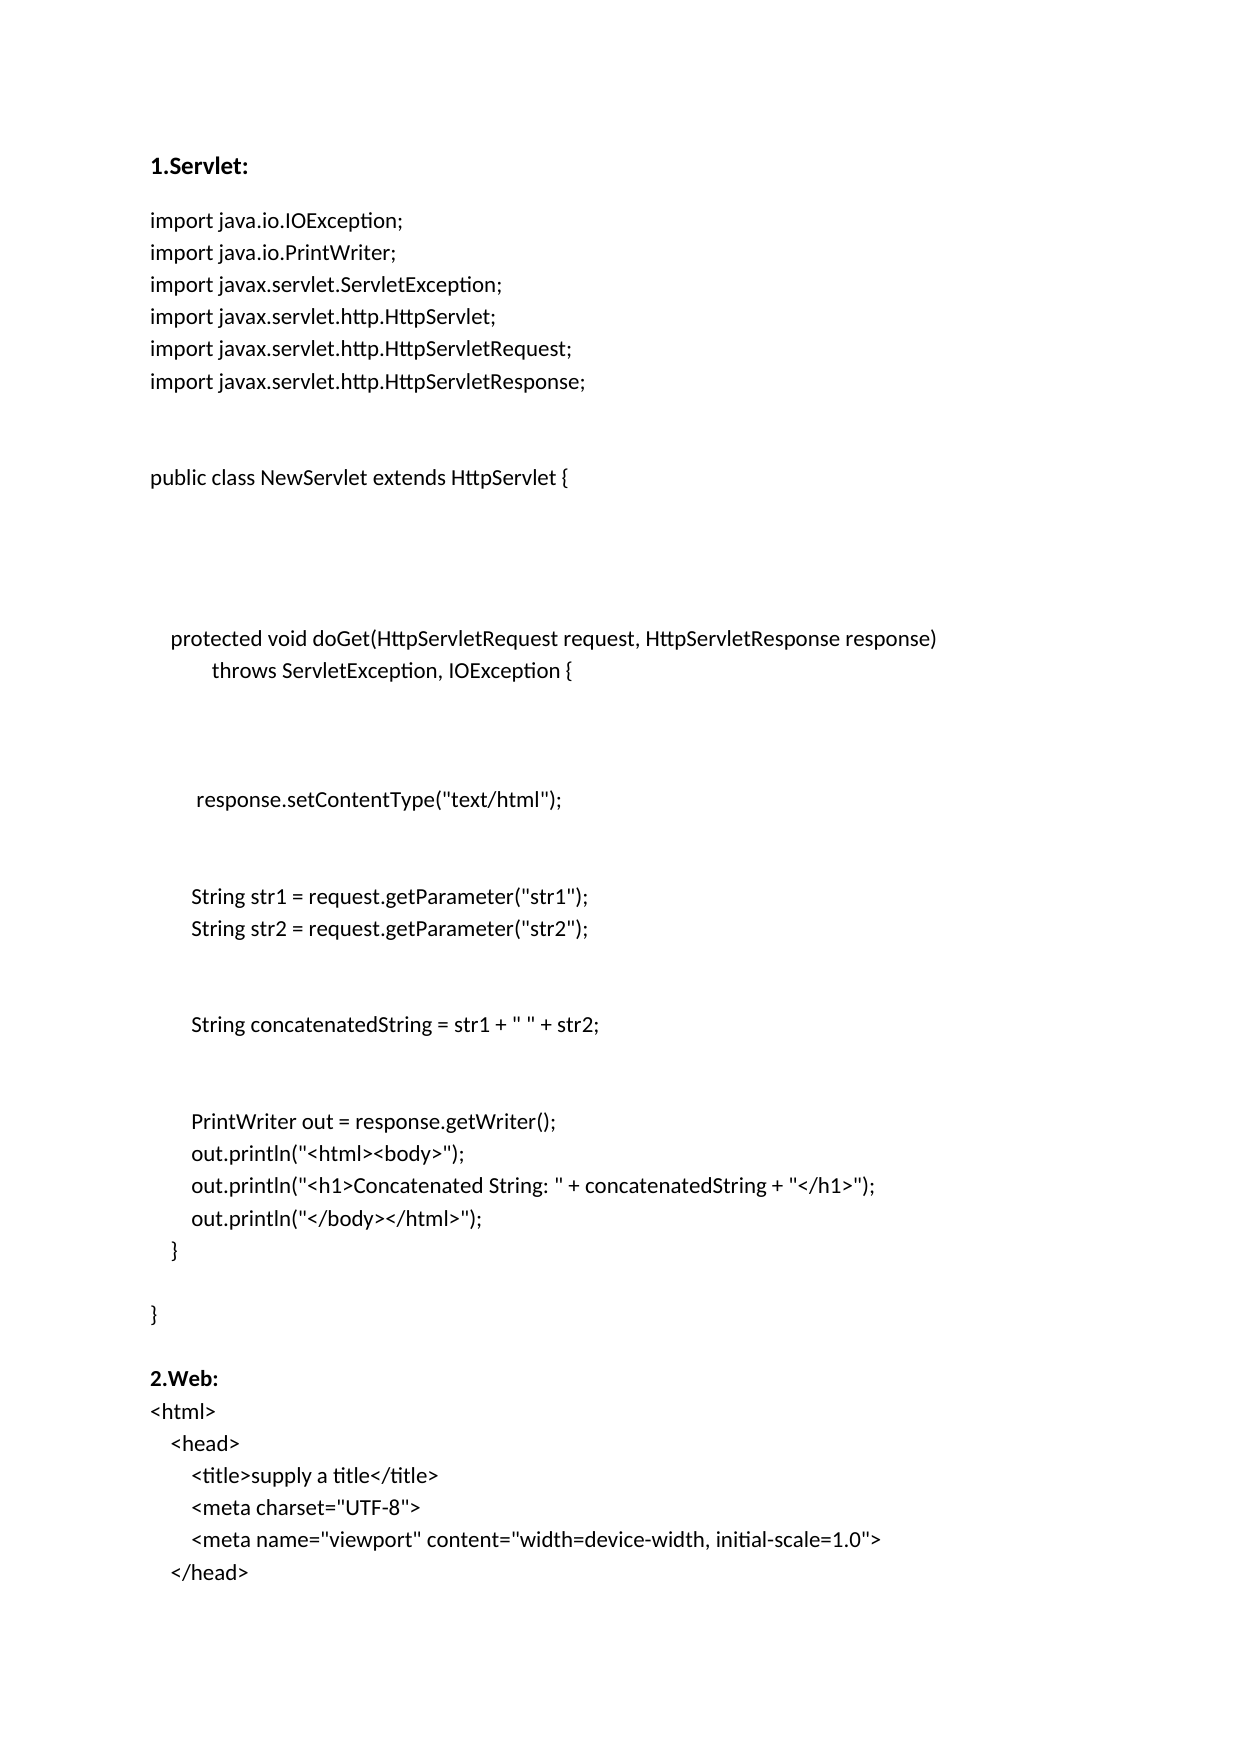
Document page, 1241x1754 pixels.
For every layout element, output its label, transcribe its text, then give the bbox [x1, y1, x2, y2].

text out.println("</body></html>"); [150, 1204, 1090, 1232]
text 1.Servlet: [150, 150, 1090, 181]
text out.println("<h1>Concatenated String: " + concatenatedString + "</h1>"); [150, 1171, 1090, 1199]
text import javax.servlet.http.HttpServletRequest; [150, 334, 1090, 363]
text <meta charset="UTF-8"> [150, 1493, 1090, 1521]
text String concatenatedString = str1 + " " + str2; [150, 1011, 1090, 1038]
text response.setContentType("text/html"); [150, 785, 1090, 813]
text out.println("<html><body>"); [150, 1139, 1090, 1167]
text <meta name="viewport" content="width=device-width, initial-scale=1.0"> [150, 1526, 1090, 1553]
text import javax.servlet.http.HttpServlet; [150, 302, 1090, 330]
text <html> [150, 1397, 1090, 1425]
text <head> [150, 1429, 1090, 1457]
text import java.io.IOException; [150, 206, 1090, 234]
text import javax.servlet.http.HttpServletResponse; [150, 367, 1090, 395]
text String str1 = request.getParameter("str1"); [150, 882, 1090, 910]
text public class NewServlet extends HttpServlet { [150, 463, 1090, 491]
text throws ServletException, IOException { [150, 656, 1090, 684]
text } [150, 1236, 1090, 1264]
text PrintWriter out = response.getWriter(); [150, 1107, 1090, 1135]
text import java.io.PrintWriter; [150, 238, 1090, 266]
text protected void doGet(HttpServletRequest request, HttpServletResponse response) [150, 624, 1090, 652]
text <title>supply a title</title> [150, 1461, 1090, 1489]
text String str2 = request.getParameter("str2"); [150, 914, 1090, 942]
text import javax.servlet.ServletException; [150, 270, 1090, 298]
text } [150, 1300, 1090, 1328]
text 2.Web: [150, 1364, 1090, 1393]
text </head> [150, 1558, 1090, 1586]
